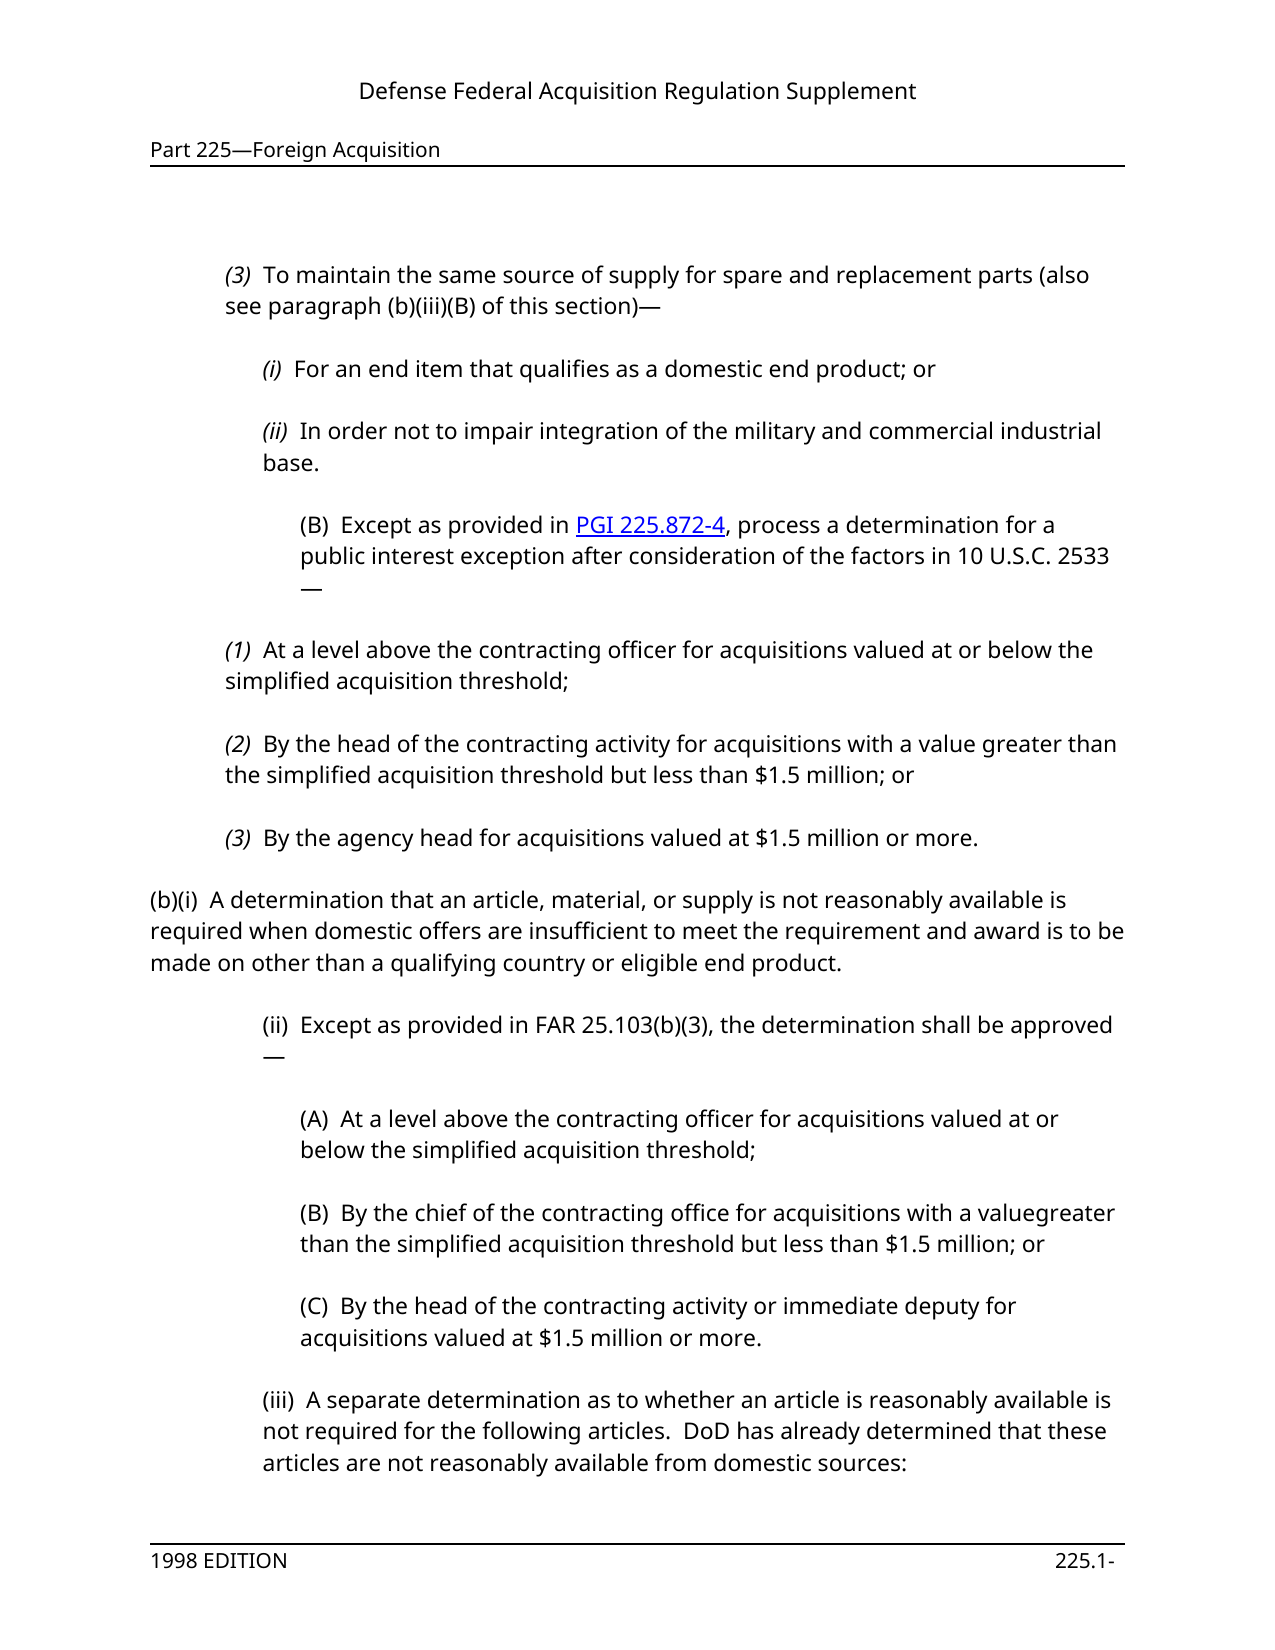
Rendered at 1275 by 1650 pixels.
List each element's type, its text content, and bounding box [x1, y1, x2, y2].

list (3) To maintain the same source of supply for spare and replacement parts (also see paragraph (b)(iii)(B) of this section)— [187, 228, 1125, 322]
list (ii) Except as provided in FAR 25.103(b)(3), the determination shall be approved— [225, 978, 1125, 1072]
list (b)(i) A determination that an article, material, or supply is not reasonably available is required when domestic offers are insufficient to meet the requirement and award is to be made on other than a qualifying country or eligible end product. [150, 853, 1125, 978]
list (B) By the chief of the contracting office for acquisitions with a valuegreater than the simplified acquisition threshold but less than $1.5 million; or [262, 1165, 1125, 1259]
list (2) By the head of the contracting activity for acquisitions with a value greater than the simplified acquisition threshold but less than $1.5 million; or [187, 697, 1125, 790]
list (3) By the agency head for acquisitions valued at $1.5 million or more. [187, 790, 1125, 853]
list (iii) A separate determination as to whether an article is reasonably available is not required for the following articles. DoD has already determined that these articles are not reasonably available from domestic sources: [225, 1353, 1125, 1478]
list (A) At a level above the contracting officer for acquisitions valued at or below the simplified acquisition threshold; [262, 1072, 1125, 1165]
list (C) By the head of the contracting activity or immediate deputy for acquisitions valued at $1.5 million or more. [262, 1259, 1125, 1353]
list (B) Except as provided in PGI 225.872-4, process a determination for a public interest exception after consideration of the factors in 10 U.S.C. 2533— [262, 478, 1125, 603]
list (ii) In order not to impair integration of the military and commercial industrial base. [225, 384, 1125, 478]
list (1) At a level above the contracting officer for acquisitions valued at or below the simplified acquisition threshold; [187, 603, 1125, 697]
list (i) For an end item that qualifies as a domestic end product; or [225, 322, 1125, 384]
